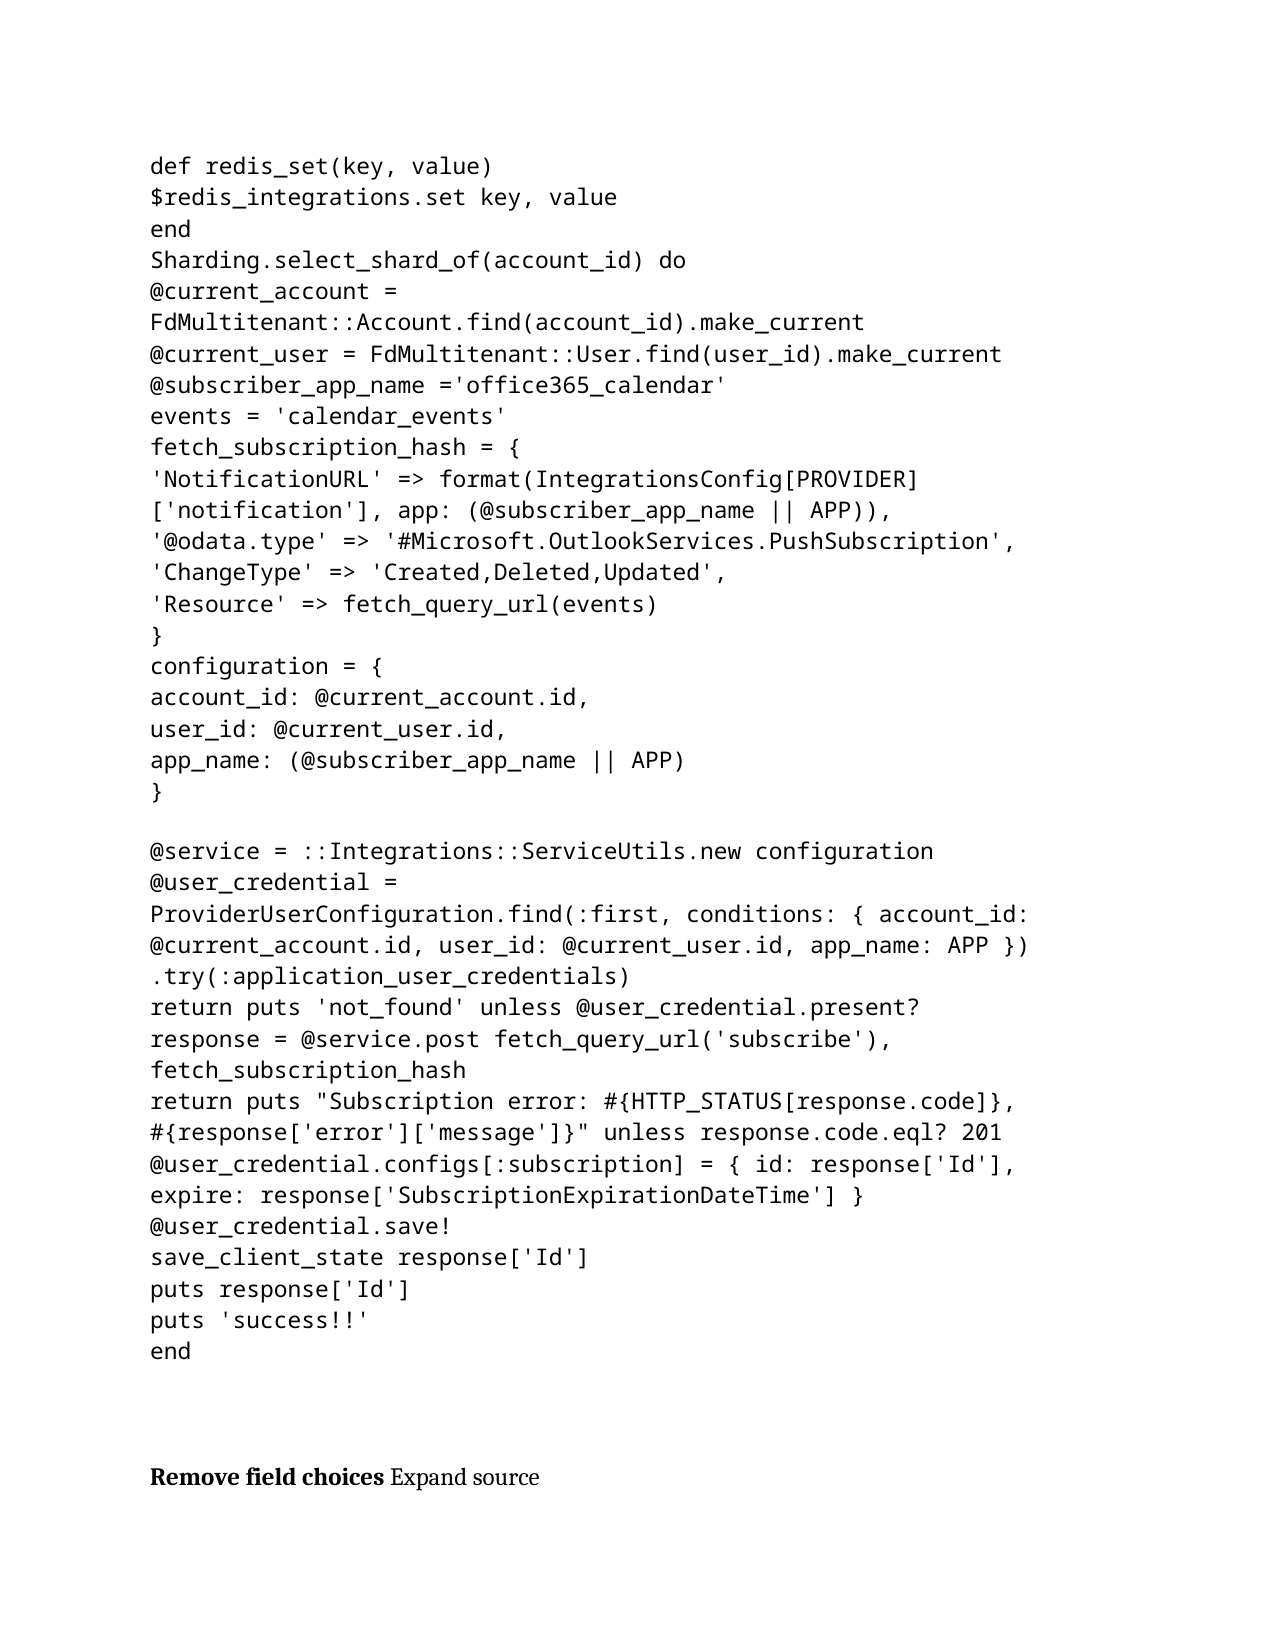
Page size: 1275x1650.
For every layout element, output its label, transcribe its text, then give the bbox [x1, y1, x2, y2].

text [150, 150, 1125, 1366]
text Remove field choices Expand source [150, 1463, 1125, 1492]
